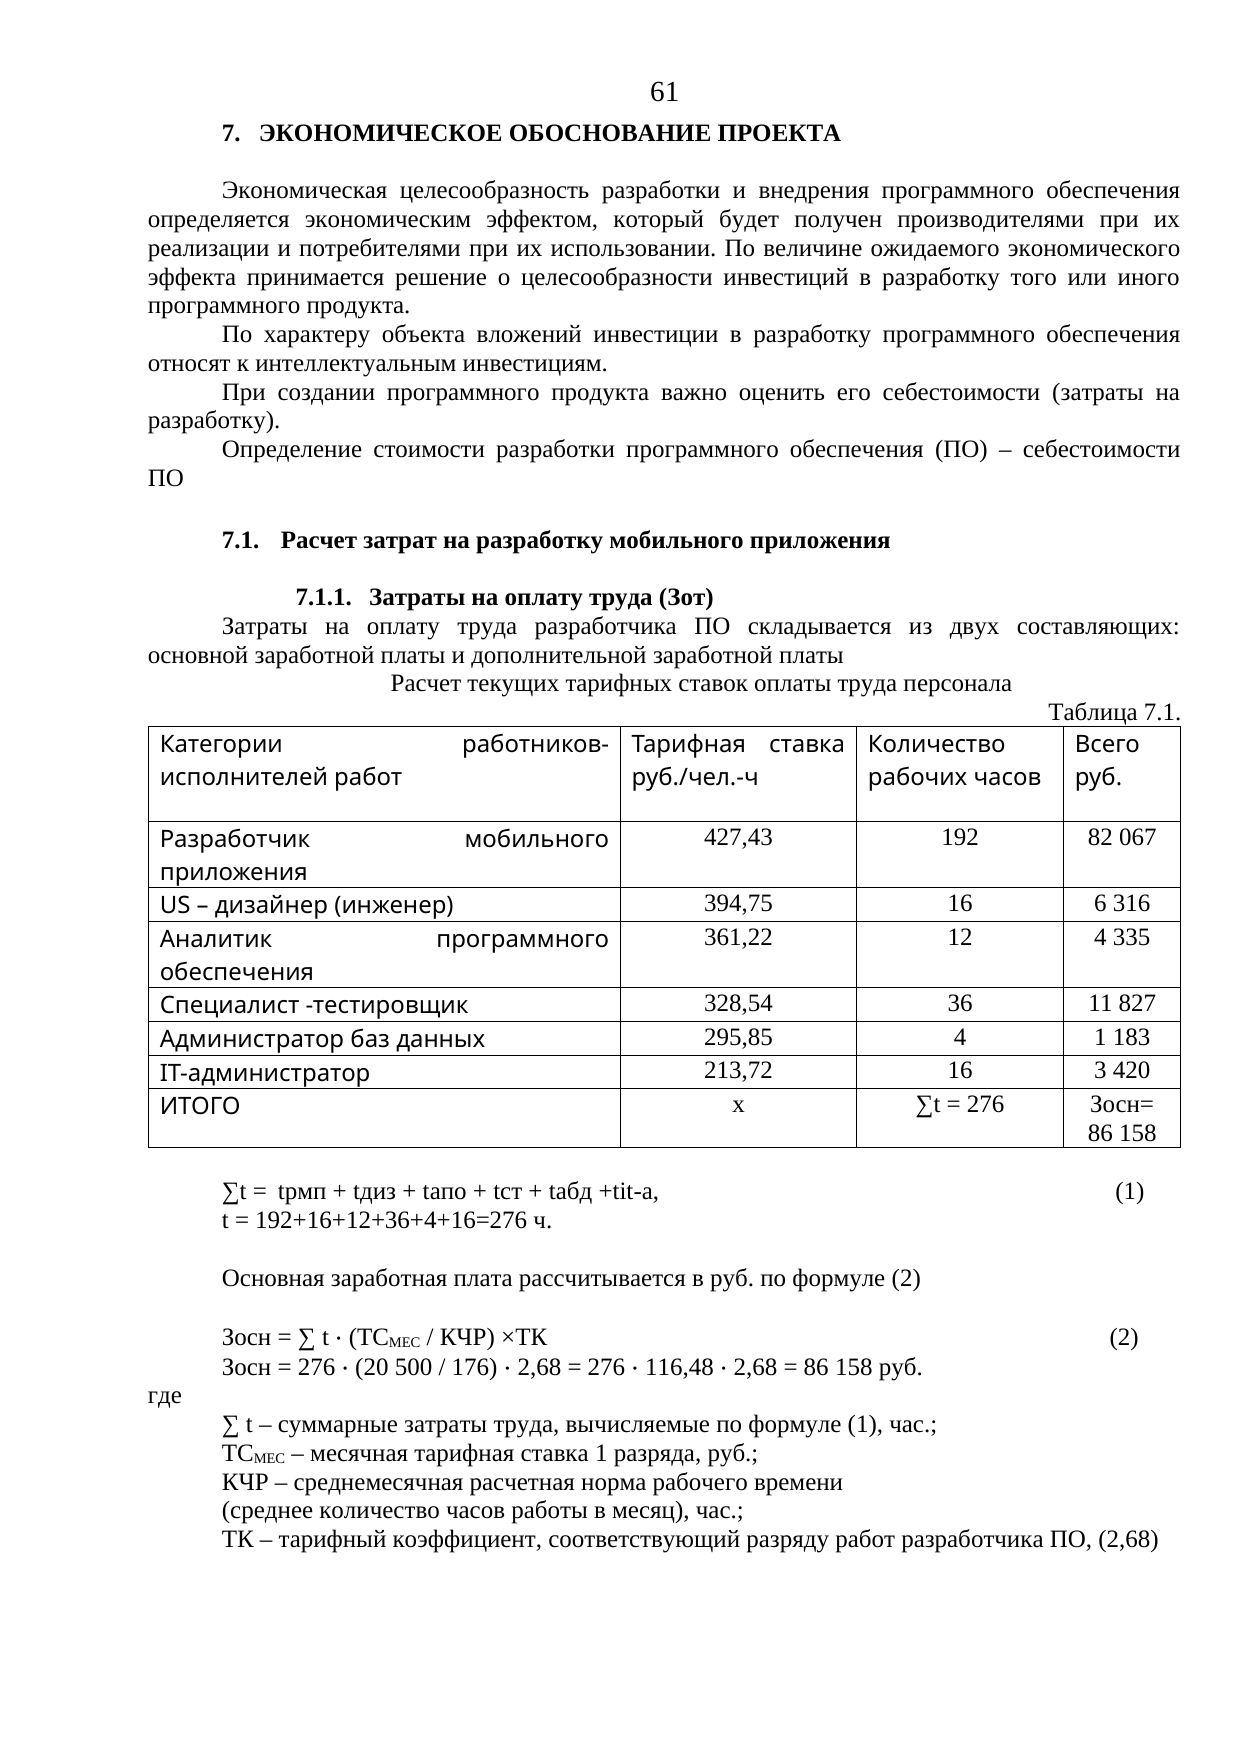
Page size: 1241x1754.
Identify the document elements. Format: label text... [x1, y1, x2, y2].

table_cell Разработчик мобильного приложения [149, 822, 620, 887]
text (среднее количество часов работы в месяц), час.; [148, 1496, 1181, 1524]
table_cell 427,43 [621, 822, 856, 887]
text Зосн = ∑ t ⋅ (ТСМЕС / КЧР) ×ТК (2) [148, 1320, 1181, 1350]
text ТСМЕС – месячная тарифная ставка 1 разряда, руб.; [148, 1438, 1181, 1467]
table_cell 4 [857, 1022, 1063, 1054]
table_cell 213,72 [621, 1056, 856, 1088]
table_cell 12 [857, 922, 1063, 987]
table_cell 394,75 [621, 888, 856, 921]
table_cell Администратор баз данных [149, 1022, 620, 1054]
table_cell 16 [857, 888, 1063, 921]
table_cell US – дизайнер (инженер) [149, 888, 620, 921]
text Затраты на оплату труда разработчика ПО складывается из двух составляющих: основной заработной платы и дополнительной заработной платы [148, 611, 1181, 668]
table_cell ИТОГО [149, 1089, 620, 1147]
text Таблица 7.1. [148, 697, 1181, 726]
list ЭКОНОМИЧЕСКОЕ ОБОСНОВАНИЕ ПРОЕКТА [222, 118, 1181, 147]
text По характеру объекта вложений инвестиции в разработку программного обеспечения относят к интеллектуальным инвестициям. [148, 319, 1181, 377]
table_cell х [621, 1089, 856, 1147]
text Расчет текущих тарифных ставок оплаты труда персонала [148, 668, 1181, 697]
list Расчет затрат на разработку мобильного приложения [222, 525, 1181, 553]
table_cell 361,22 [621, 922, 856, 987]
table_cell 82 067 [1064, 822, 1180, 887]
table_cell ∑t = 276 [857, 1089, 1063, 1147]
table_cell IT-администратор [149, 1056, 620, 1088]
table_cell 295,85 [621, 1022, 856, 1054]
table_cell Аналитик программного обеспечения [149, 922, 620, 987]
table_cell 192 [857, 822, 1063, 887]
text ТК – тарифный коэффициент, соответствующий разряду работ разработчика ПО, (2,68) [148, 1524, 1181, 1553]
text При создании программного продукта важно оценить его себестоимости (затраты на разработку). [148, 377, 1181, 434]
table_cell Зосн= 86 158 [1064, 1089, 1180, 1147]
table_cell 36 [857, 988, 1063, 1021]
table_cell 4 335 [1064, 922, 1180, 987]
text t = 192+16+12+36+4+16=276 ч. [148, 1205, 1181, 1234]
table_cell Специалист -тестировщик [149, 988, 620, 1021]
table_cell 11 827 [1064, 988, 1180, 1021]
table_cell 16 [857, 1056, 1063, 1088]
table_header Всего руб. [1064, 727, 1180, 821]
table_cell 328,54 [621, 988, 856, 1021]
text где [148, 1381, 1181, 1409]
table_header Тарифная ставка руб./чел.-ч [621, 727, 856, 821]
text КЧР – среднемесячная расчетная норма рабочего времени [148, 1467, 1181, 1496]
list Затраты на оплату труда (Зот) [295, 582, 1181, 611]
table_cell 1 183 [1064, 1022, 1180, 1054]
text Экономическая целесообразность разработки и внедрения программного обеспечения определяется экономическим эффектом, который будет получен производителями при их реализации и потребителями при их использовании. По величине ожидаемого экономического эффекта принимается решение о целесообразности инвестиций в разработку того или иного программного продукта. [148, 176, 1181, 319]
text Основная заработная плата рассчитывается в руб. по формуле (2) [148, 1263, 1181, 1291]
table_cell 6 316 [1064, 888, 1180, 921]
text ∑t = tрмп + tдиз + tапо + tст + tабд +tit-а, (1) [148, 1176, 1181, 1205]
table_cell 3 420 [1064, 1056, 1180, 1088]
text Зосн = 276 ⋅ (20 500 / 176) ⋅ 2,68 = 276 ⋅ 116,48 ⋅ 2,68 = 86 158 руб. [148, 1350, 1181, 1381]
table_header Категории работников- исполнителей работ [149, 727, 620, 821]
table_header Количество рабочих часов [857, 727, 1063, 821]
text ∑ t – суммарные затраты труда, вычисляемые по формуле (1), час.; [148, 1409, 1181, 1438]
text Определение стоимости разработки программного обеспечения (ПО) – себестоимости ПО [148, 434, 1181, 492]
